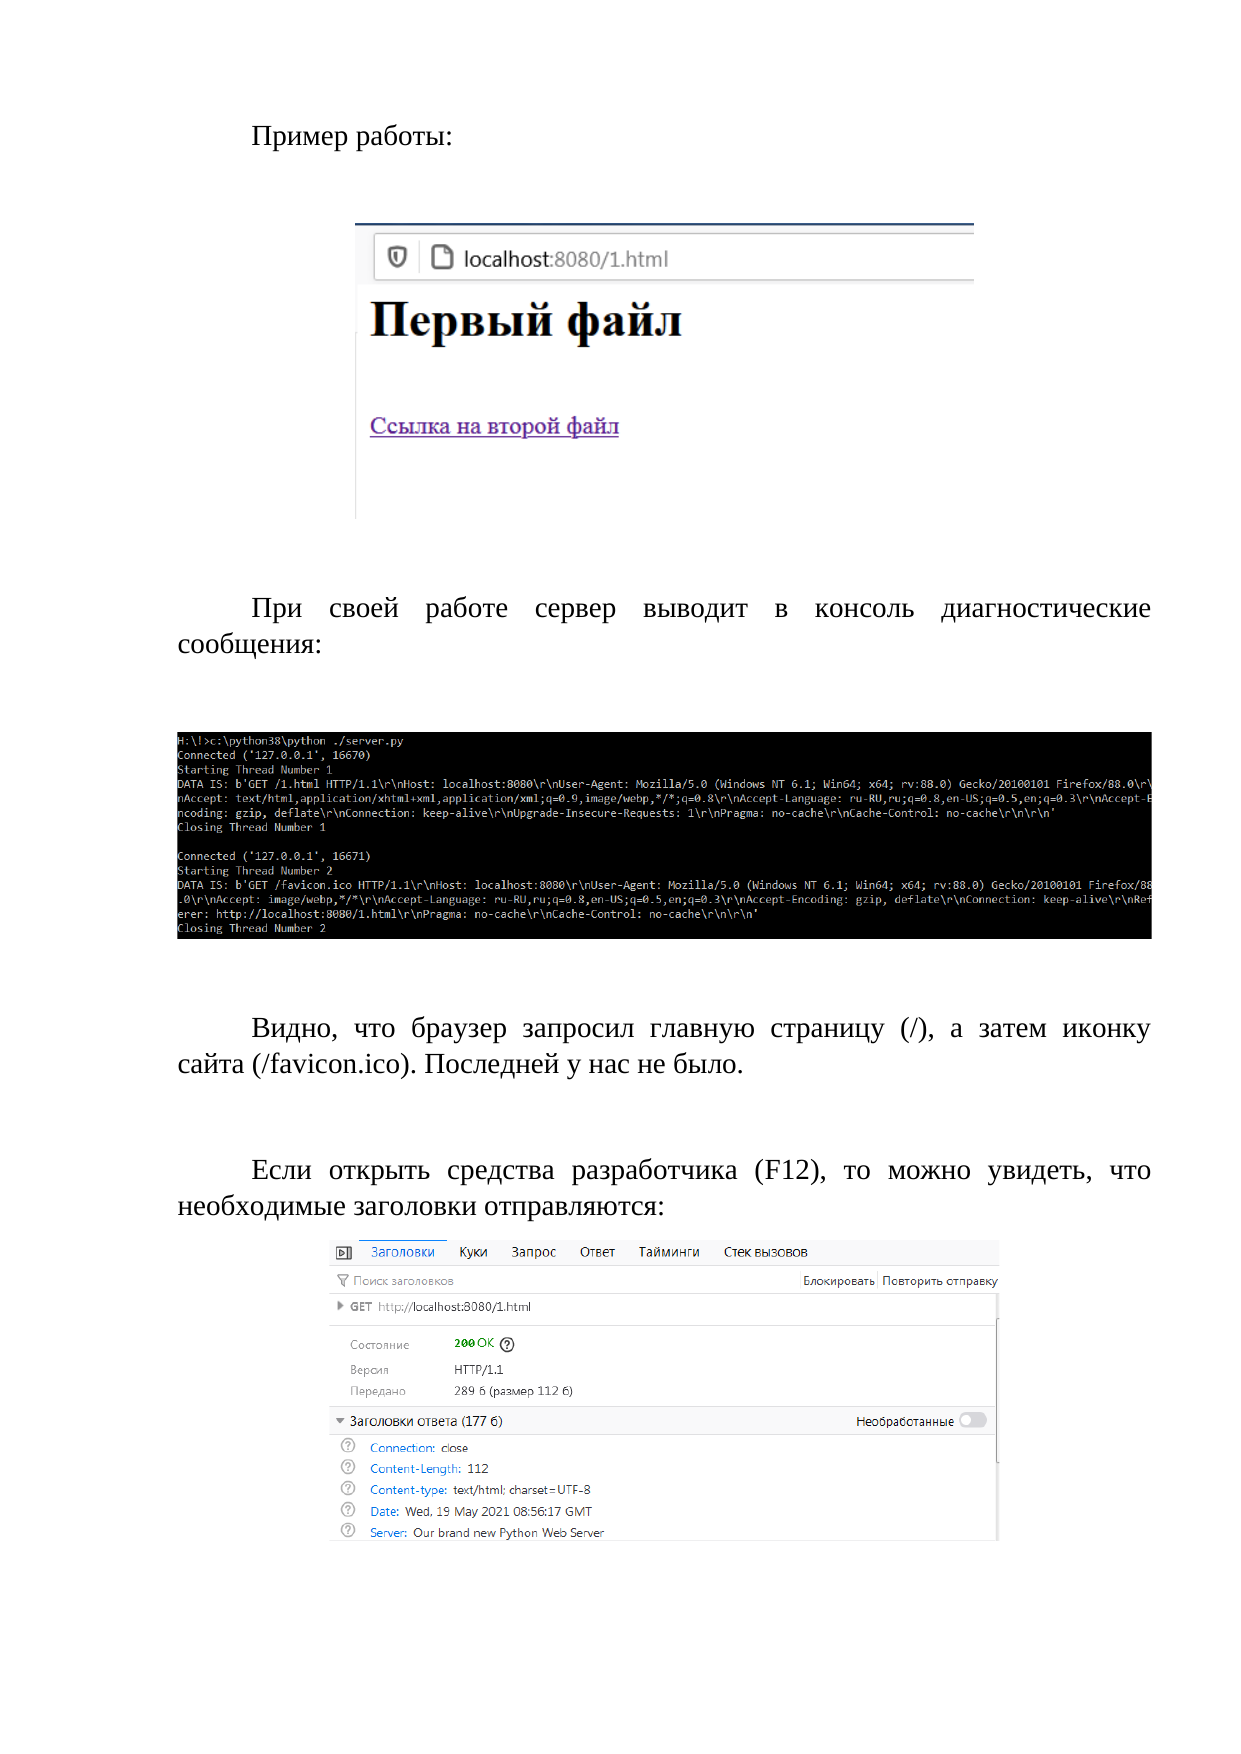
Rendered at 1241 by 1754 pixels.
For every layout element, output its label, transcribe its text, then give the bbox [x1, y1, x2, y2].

picture [329, 1240, 1000, 1541]
picture [177, 732, 1152, 939]
picture [355, 223, 974, 519]
text Пример работы: [177, 118, 1152, 152]
text При своей работе сервер выводит в консоль диагностические сообщения: [177, 590, 1152, 660]
text Видно, что браузер запросил главную страницу (/), а затем иконку сайта (/favicon.ico). Последней у нас не было. [177, 1010, 1152, 1080]
text Если открыть средства разработчика (F12), то можно увидеть, что необходимые заголовки отправляются: [177, 1152, 1152, 1221]
